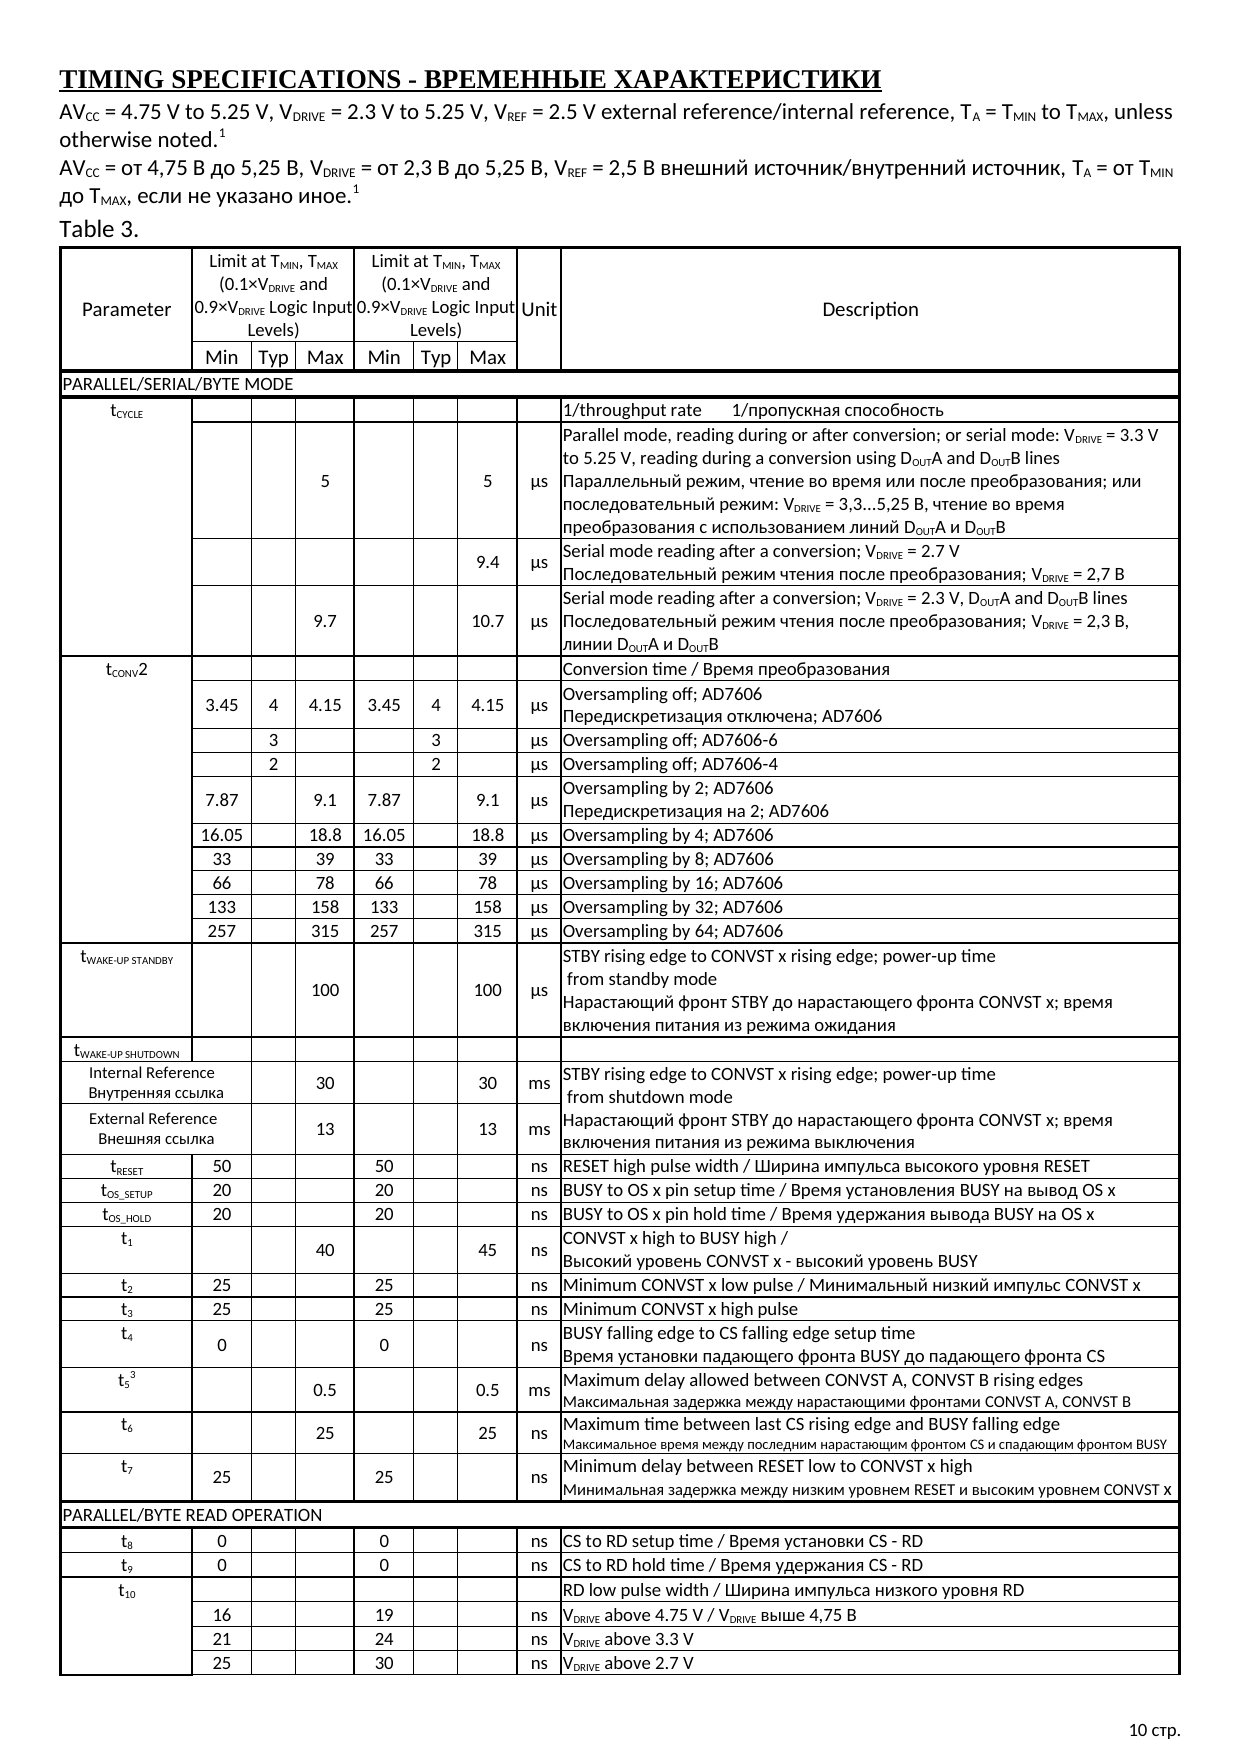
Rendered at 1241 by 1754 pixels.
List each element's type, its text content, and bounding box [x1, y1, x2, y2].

table_cell BUSY to OS x pin setup time / Время установления BUSY на вывод OS x [562, 1179, 1178, 1202]
table_cell 25 [193, 1298, 251, 1320]
table_cell tWAKE-UP SHUTDOWN [62, 1038, 191, 1061]
table_cell 3.45 [193, 681, 251, 728]
table_cell t8 [62, 1529, 191, 1552]
table_cell [193, 1368, 251, 1411]
table_cell [193, 657, 251, 680]
table_cell [193, 1578, 251, 1601]
table_cell [193, 1038, 251, 1061]
table_cell [458, 399, 516, 421]
table_cell VDRIVE above 3.3 V [562, 1627, 1178, 1650]
table_cell ns [518, 1179, 560, 1202]
table_cell [414, 1413, 457, 1453]
table_cell [193, 539, 251, 585]
table_cell [414, 1578, 457, 1601]
table_cell [296, 1578, 353, 1601]
table_cell ns [518, 1413, 560, 1453]
table_cell [252, 1602, 295, 1626]
table_cell 4.15 [458, 681, 516, 728]
table_cell [414, 895, 457, 918]
table_cell [296, 1553, 353, 1576]
table_cell 25 [355, 1298, 413, 1320]
table_cell [252, 1627, 295, 1650]
table_cell ms [518, 1104, 560, 1154]
table_cell 4 [252, 681, 295, 728]
table_cell [193, 753, 251, 776]
table_cell Oversampling by 8; AD7606 [562, 848, 1178, 870]
table_cell [296, 729, 353, 752]
table_cell [458, 1454, 516, 1500]
table_cell Conversion time / Время преобразования [562, 657, 1178, 680]
table_cell [355, 423, 413, 538]
table_cell 0.5 [296, 1368, 353, 1411]
table_cell [458, 1274, 516, 1296]
table_cell [458, 1298, 516, 1320]
table_header Limit at TMIN, TMAX (0.1×VDRIVE and 0.9×VDRIVE Logic Input Levels) [193, 249, 353, 341]
table_cell [414, 944, 457, 1036]
table_cell t53 [62, 1368, 191, 1411]
table_cell 25 [296, 1413, 353, 1453]
text AVCC = от 4,75 В до 5,25 В, VDRIVE = от 2,3 В до 5,25 В, VREF = 2,5 В внешний источник/внутренний источник, TA = от TMIN до TMAX, если не указано иное.1 [59, 153, 1181, 209]
table_cell 7.87 [193, 777, 251, 822]
table_cell [252, 1454, 295, 1500]
table_cell 20 [355, 1203, 413, 1226]
table_cell [252, 1651, 295, 1674]
table_header Description [562, 249, 1178, 369]
table_cell VDRIVE above 2.7 V [562, 1651, 1178, 1674]
table_cell [296, 1651, 353, 1674]
table_cell External Reference Внешняя ссылка [62, 1104, 251, 1154]
table_cell CONVST x high to BUSY high / Высокий уровень CONVST x - высокий уровень BUSY [562, 1227, 1178, 1272]
table_cell 9.1 [296, 777, 353, 822]
table_cell [562, 1038, 1178, 1061]
table_cell [252, 1553, 295, 1576]
table_cell ns [518, 1651, 560, 1674]
table_cell 100 [458, 944, 516, 1036]
table_cell Minimum CONVST x low pulse / Минимальный низкий импульс CONVST x [562, 1274, 1178, 1296]
table_cell BUSY falling edge to CS falling edge setup time Время установки падающего фронта BUSY до падающего фронта CS [562, 1321, 1178, 1367]
table_cell Typ [252, 342, 295, 369]
table_cell [414, 871, 457, 894]
table_cell ns [518, 1602, 560, 1626]
table_cell Min [193, 342, 251, 369]
table_cell 7.87 [355, 777, 413, 822]
table_cell [355, 1413, 413, 1453]
table_cell 66 [193, 871, 251, 894]
table_cell 24 [355, 1627, 413, 1650]
table_cell [414, 848, 457, 870]
table_cell [252, 871, 295, 894]
table_cell µs [518, 848, 560, 870]
table_cell 39 [296, 848, 353, 870]
table_cell [296, 1298, 353, 1320]
table_cell CS to RD setup time / Время установки CS - RD [562, 1529, 1178, 1552]
table_cell Internal Reference Внутренняя ссылка [62, 1062, 251, 1103]
table_cell 50 [193, 1155, 251, 1178]
table_cell [355, 539, 413, 585]
table_header Limit at TMIN, TMAX (0.1×VDRIVE and 0.9×VDRIVE Logic Input Levels) [355, 249, 516, 341]
table_cell t2 [62, 1274, 191, 1296]
table_cell 20 [193, 1179, 251, 1202]
table_cell [414, 657, 457, 680]
table_cell ns [518, 1298, 560, 1320]
table_cell [355, 753, 413, 776]
table_cell [193, 1413, 251, 1453]
table_cell 4.15 [296, 681, 353, 728]
table_cell [193, 1227, 251, 1272]
table_cell BUSY to OS x pin hold time / Время удержания вывода BUSY на OS x [562, 1203, 1178, 1226]
table_cell 13 [296, 1104, 353, 1154]
table_cell 0.5 [458, 1368, 516, 1411]
table_cell [414, 1062, 457, 1103]
table_cell CS to RD hold time / Время удержания CS - RD [562, 1553, 1178, 1576]
table_cell 0 [193, 1553, 251, 1576]
table_cell Oversampling by 16; AD7606 [562, 871, 1178, 894]
table_cell [355, 1104, 413, 1154]
table_cell Oversampling off; AD7606 Передискретизация отключена; AD7606 [562, 681, 1178, 728]
table_cell [458, 1529, 516, 1552]
table_cell 33 [355, 848, 413, 870]
table_cell Oversampling off; AD7606-6 [562, 729, 1178, 752]
table_cell [518, 657, 560, 680]
table_cell 19 [355, 1602, 413, 1626]
table_cell [414, 1321, 457, 1367]
table_cell 40 [296, 1227, 353, 1272]
table_cell 30 [296, 1062, 353, 1103]
table_cell ms [518, 1368, 560, 1411]
table_cell [458, 753, 516, 776]
table_cell Max [458, 342, 516, 369]
table_cell ns [518, 1321, 560, 1367]
table_cell ns [518, 1529, 560, 1552]
table_cell 45 [458, 1227, 516, 1272]
table_cell Minimum delay between RESET low to CONVST x high Минимальная задержка между низким уровнем RESET и высоким уровнем CONVST x [562, 1454, 1178, 1500]
table_cell Maximum delay allowed between CONVST A, CONVST B rising edges Максимальная задержка между нарастающими фронтами CONVST A, CONVST B [562, 1368, 1178, 1411]
table_cell [414, 1038, 457, 1061]
table_cell [355, 586, 413, 655]
table_cell 133 [193, 895, 251, 918]
table_cell [518, 399, 560, 421]
table_cell RESET high pulse width / Ширина импульса высокого уровня RESET [562, 1155, 1178, 1178]
table_cell ns [518, 1553, 560, 1576]
table_cell [252, 1227, 295, 1272]
table_cell µs [518, 944, 560, 1036]
table_cell 315 [296, 919, 353, 942]
table_cell µs [518, 423, 560, 538]
table_cell 9.4 [458, 539, 516, 585]
table_cell ns [518, 1627, 560, 1650]
table_cell 2 [252, 753, 295, 776]
table_cell [252, 423, 295, 538]
table_cell ns [518, 1274, 560, 1296]
table_cell ns [518, 1227, 560, 1272]
table_cell 158 [458, 895, 516, 918]
table_header Unit [518, 249, 560, 369]
table_cell [355, 1227, 413, 1272]
table_cell [296, 1179, 353, 1202]
table_cell t7 [62, 1454, 191, 1500]
table_cell 9.1 [458, 777, 516, 822]
table_cell [414, 1179, 457, 1202]
table_cell [252, 1529, 295, 1552]
table_cell 133 [355, 895, 413, 918]
table_cell [458, 1179, 516, 1202]
table_cell [252, 1038, 295, 1061]
table_cell [355, 399, 413, 421]
table_cell [193, 586, 251, 655]
table_cell t1 [62, 1227, 191, 1272]
table_cell 21 [193, 1627, 251, 1650]
table_cell µs [518, 871, 560, 894]
table_cell [252, 848, 295, 870]
table_cell 78 [458, 871, 516, 894]
table_cell Typ [414, 342, 457, 369]
table_cell t10 [62, 1578, 191, 1674]
table_cell 100 [296, 944, 353, 1036]
table_cell Oversampling off; AD7606-4 [562, 753, 1178, 776]
table_cell ns [518, 1203, 560, 1226]
table_cell [296, 657, 353, 680]
table_cell tWAKE-UP STANDBY [62, 944, 191, 1036]
table_cell [296, 753, 353, 776]
table_cell 20 [355, 1179, 413, 1202]
table_cell [252, 399, 295, 421]
table_cell [193, 944, 251, 1036]
table_cell 5 [296, 423, 353, 538]
table_cell µs [518, 681, 560, 728]
table_cell [252, 1368, 295, 1411]
table_cell 18.8 [458, 824, 516, 846]
table_cell [414, 1627, 457, 1650]
table_cell [296, 1627, 353, 1650]
table_cell [252, 919, 295, 942]
table_cell [414, 1274, 457, 1296]
table_cell 33 [193, 848, 251, 870]
table_cell 25 [193, 1651, 251, 1674]
table_cell [458, 1321, 516, 1367]
table_cell 1/throughput rate 1/пропускная способность [562, 399, 1178, 421]
table_cell 25 [355, 1274, 413, 1296]
table_cell µs [518, 824, 560, 846]
table_cell [355, 657, 413, 680]
table_cell 16 [193, 1602, 251, 1626]
table_cell Parallel mode, reading during or after conversion; or serial mode: VDRIVE = 3.3 V to 5.25 V, reading during a conversion using DOUTA and DOUTB lines Параллельный режим, чтение во время или после преобразования; или последовательный режим: VDRIVE = 3,3...5,25 В, чтение во время преобразования с использованием линий DOUTA и DOUTB [562, 423, 1178, 538]
table_cell [296, 1454, 353, 1500]
table_cell Serial mode reading after a conversion; VDRIVE = 2.7 V Последовательный режим чтения после преобразования; VDRIVE = 2,7 В [562, 539, 1178, 585]
table_cell [458, 657, 516, 680]
table_cell [414, 1227, 457, 1272]
table_cell Min [355, 342, 413, 369]
table_cell [414, 1602, 457, 1626]
table_cell 257 [355, 919, 413, 942]
table_cell 50 [355, 1155, 413, 1178]
table_cell 10.7 [458, 586, 516, 655]
table_cell 13 [458, 1104, 516, 1154]
table_cell [252, 777, 295, 822]
table_cell Oversampling by 4; AD7606 [562, 824, 1178, 846]
table_cell 16.05 [193, 824, 251, 846]
table_cell [296, 1529, 353, 1552]
table_cell µs [518, 539, 560, 585]
table_cell [296, 1274, 353, 1296]
table_cell tRESET [62, 1155, 191, 1178]
table_cell PARALLEL/SERIAL/BYTE MODE [62, 373, 1178, 395]
table_header Parameter [62, 249, 191, 369]
table_cell tOS_HOLD [62, 1203, 191, 1226]
table_cell tOS_SETUP [62, 1179, 191, 1202]
table_cell [296, 1602, 353, 1626]
table_cell [355, 1062, 413, 1103]
table_cell [296, 539, 353, 585]
table_cell 0 [193, 1321, 251, 1367]
table_cell t3 [62, 1298, 191, 1320]
table_cell STBY rising edge to CONVST x rising edge; power-up time from standby mode Нарастающий фронт STBY до нарастающего фронта CONVST x; время включения питания из режима ожидания [562, 944, 1178, 1036]
table_cell µs [518, 729, 560, 752]
subtitle TIMING SPECIFICATIONS - ВРЕМЕННЫЕ ХАРАКТЕРИСТИКИ [59, 63, 1181, 94]
table_cell [458, 1651, 516, 1674]
table_cell 25 [193, 1274, 251, 1296]
table_cell µs [518, 753, 560, 776]
table_cell 3 [252, 729, 295, 752]
table_cell [414, 1298, 457, 1320]
table_cell 39 [458, 848, 516, 870]
table_cell Serial mode reading after a conversion; VDRIVE = 2.3 V, DOUTA and DOUTB lines Последовательный режим чтения после преобразования; VDRIVE = 2,3 В, линии DOUTA и DOUTB [562, 586, 1178, 655]
table_cell [355, 1578, 413, 1601]
table_cell ms [518, 1062, 560, 1103]
table_cell [296, 1321, 353, 1367]
table_cell STBY rising edge to CONVST x rising edge; power-up time from shutdown mode Нарастающий фронт STBY до нарастающего фронта CONVST x; время включения питания из режима выключения [562, 1062, 1178, 1154]
table_cell 5 [458, 423, 516, 538]
subtitle Table 3. [59, 213, 1181, 243]
table_cell [252, 944, 295, 1036]
table_cell t9 [62, 1553, 191, 1576]
table_cell [414, 919, 457, 942]
table_cell [414, 1368, 457, 1411]
table_cell 0 [355, 1321, 413, 1367]
table_cell [252, 1274, 295, 1296]
table_cell [252, 1298, 295, 1320]
table_cell [296, 1203, 353, 1226]
table_cell [252, 895, 295, 918]
table_cell µs [518, 895, 560, 918]
table_cell 20 [193, 1203, 251, 1226]
table_cell [518, 1038, 560, 1061]
table_cell t4 [62, 1321, 191, 1367]
table_cell 0 [355, 1529, 413, 1552]
table_cell µs [518, 919, 560, 942]
table_cell [458, 1602, 516, 1626]
table_cell [414, 399, 457, 421]
table_cell [296, 1038, 353, 1061]
table_cell [414, 824, 457, 846]
table_cell [252, 1413, 295, 1453]
table_cell Maximum time between last CS rising edge and BUSY falling edge Максимальное время между последним нарастающим фронтом CS и спадающим фронтом BUSY [562, 1413, 1178, 1453]
table_cell ns [518, 1155, 560, 1178]
table_cell [252, 824, 295, 846]
table_cell [252, 1578, 295, 1601]
table_cell [252, 1179, 295, 1202]
table_cell [252, 657, 295, 680]
table_cell [458, 1038, 516, 1061]
text AVCC = 4.75 V to 5.25 V, VDRIVE = 2.3 V to 5.25 V, VREF = 2.5 V external reference/internal reference, TA = TMIN to TMAX, unless otherwise noted.1 [59, 97, 1181, 153]
table_cell [355, 729, 413, 752]
table_cell 2 [414, 753, 457, 776]
table_cell 0 [355, 1553, 413, 1576]
table_cell t6 [62, 1413, 191, 1453]
table_cell [414, 586, 457, 655]
table_cell [355, 1368, 413, 1411]
table_cell [252, 1155, 295, 1178]
table_cell [458, 1553, 516, 1576]
table_cell Oversampling by 64; AD7606 [562, 919, 1178, 942]
table_cell 4 [414, 681, 457, 728]
table_cell µs [518, 777, 560, 822]
table_cell [414, 1454, 457, 1500]
table_cell [252, 1062, 295, 1103]
table_cell [252, 1321, 295, 1367]
table_cell [458, 1578, 516, 1601]
table_cell Oversampling by 32; AD7606 [562, 895, 1178, 918]
table_cell 3 [414, 729, 457, 752]
table_cell [355, 1038, 413, 1061]
table_cell [296, 399, 353, 421]
table_cell [355, 944, 413, 1036]
table_cell [458, 1155, 516, 1178]
table_cell [414, 1529, 457, 1552]
table_cell [458, 729, 516, 752]
table_cell [193, 729, 251, 752]
table_cell [414, 1553, 457, 1576]
table_cell 25 [355, 1454, 413, 1500]
table_cell [193, 423, 251, 538]
table_cell [252, 539, 295, 585]
table_cell [252, 586, 295, 655]
table_cell 78 [296, 871, 353, 894]
table_cell [458, 1203, 516, 1226]
table_cell Minimum CONVST x high pulse [562, 1298, 1178, 1320]
table_cell RD low pulse width / Ширина импульса низкого уровня RD [562, 1578, 1178, 1601]
table_cell [414, 1104, 457, 1154]
table_cell 25 [458, 1413, 516, 1453]
table_cell PARALLEL/BYTE READ OPERATION [62, 1503, 1178, 1526]
table_cell 66 [355, 871, 413, 894]
table_cell 9.7 [296, 586, 353, 655]
table_cell tCONV2 [62, 657, 191, 942]
table_cell [414, 1203, 457, 1226]
table_cell [458, 1627, 516, 1650]
table_cell 3.45 [355, 681, 413, 728]
table_cell 0 [193, 1529, 251, 1552]
table_cell 25 [193, 1454, 251, 1500]
table_cell [414, 1651, 457, 1674]
table_cell [252, 1203, 295, 1226]
table_cell [414, 777, 457, 822]
table_cell 16.05 [355, 824, 413, 846]
table_cell [252, 1104, 295, 1154]
table_cell [414, 539, 457, 585]
table_cell tCYCLE [62, 399, 191, 655]
table_cell [296, 1155, 353, 1178]
table_cell [414, 423, 457, 538]
table_cell 30 [458, 1062, 516, 1103]
table_cell 315 [458, 919, 516, 942]
table_cell 257 [193, 919, 251, 942]
table_cell 30 [355, 1651, 413, 1674]
table_cell µs [518, 586, 560, 655]
table_cell [518, 1578, 560, 1601]
table_cell ns [518, 1454, 560, 1500]
table_cell 158 [296, 895, 353, 918]
table_cell 18.8 [296, 824, 353, 846]
table_cell VDRIVE above 4.75 V / VDRIVE выше 4,75 В [562, 1602, 1178, 1626]
table_cell [193, 399, 251, 421]
table_cell Oversampling by 2; AD7606 Передискретизация на 2; AD7606 [562, 777, 1178, 822]
table_cell Max [296, 342, 353, 369]
table_cell [414, 1155, 457, 1178]
